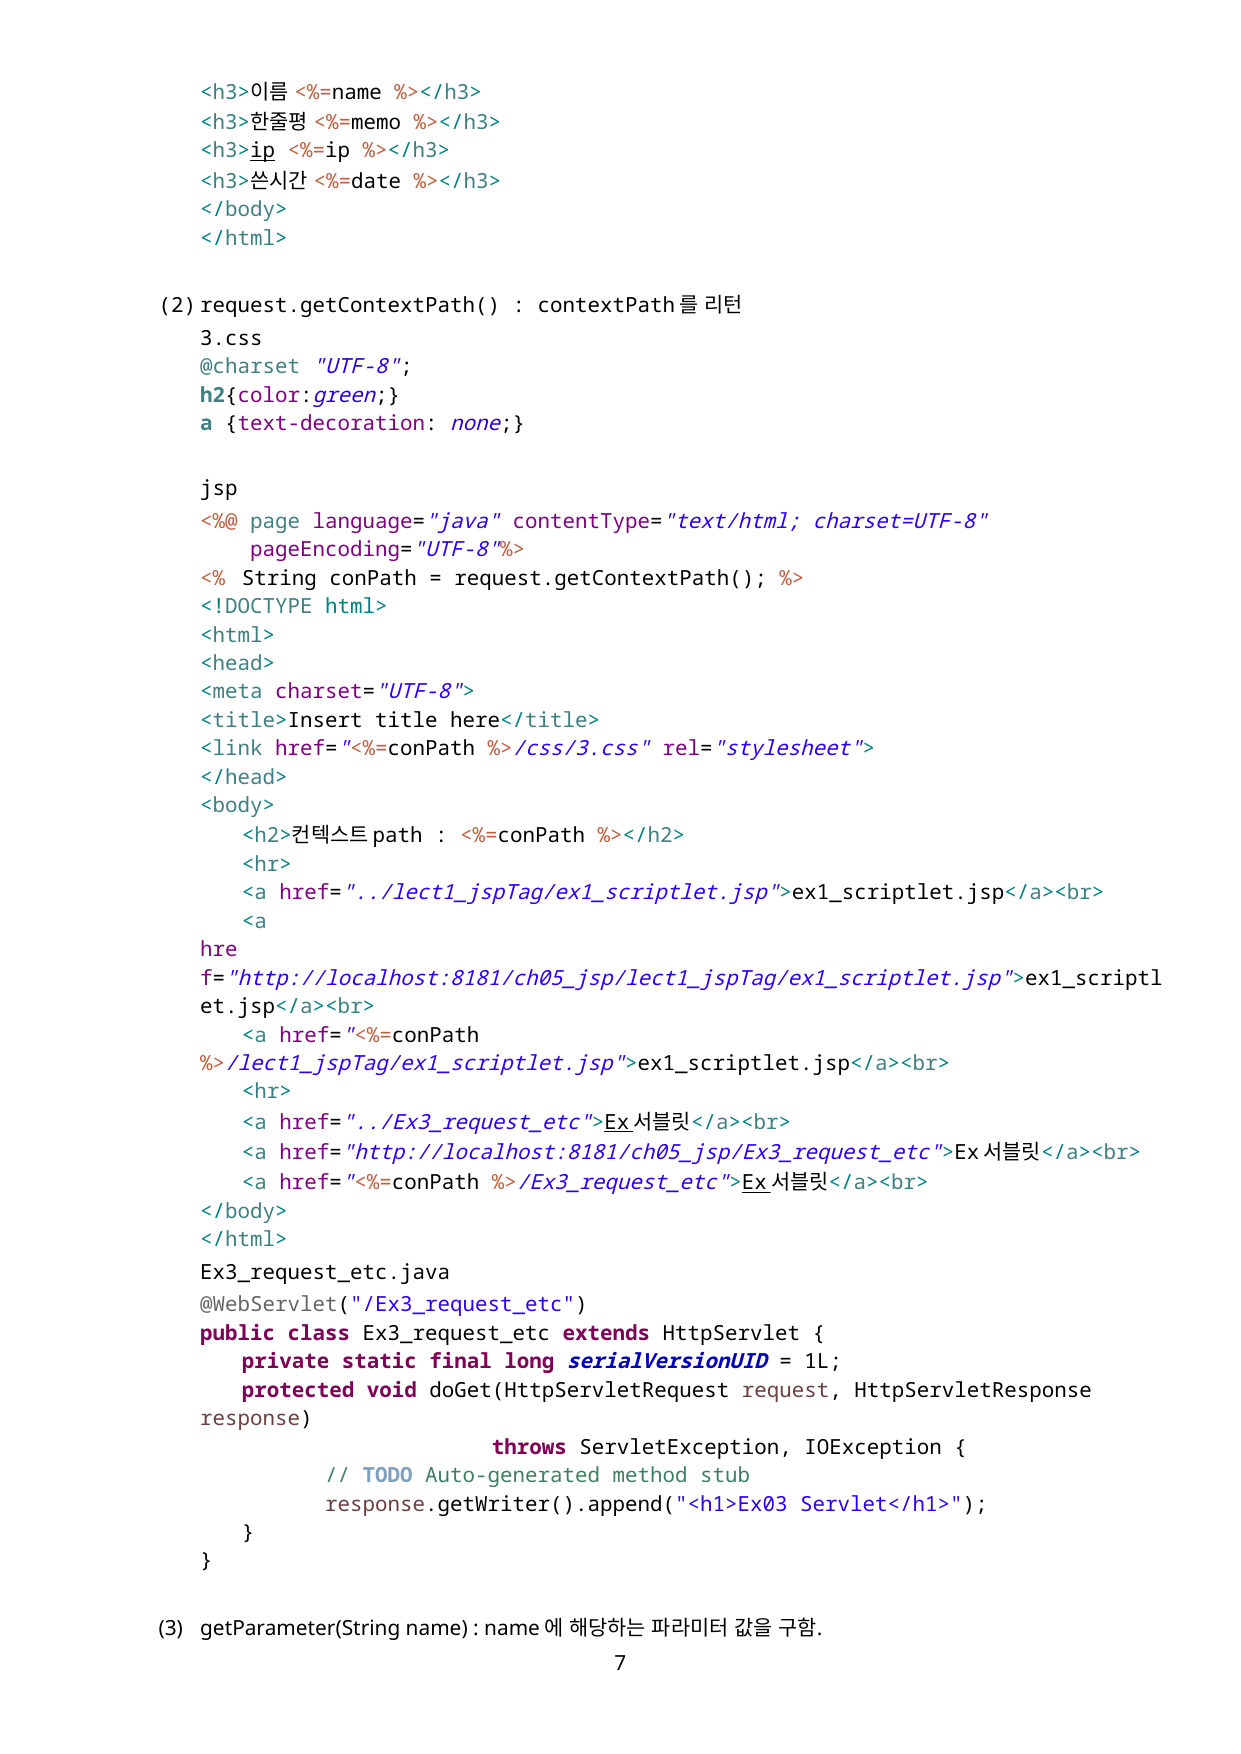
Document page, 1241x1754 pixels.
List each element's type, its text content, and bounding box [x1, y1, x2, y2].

text jsp [200, 473, 1165, 502]
text @charset "UTF-8"; [200, 351, 1165, 380]
text <a href="<%=conPath %>/lect1_jspTag/ex1_scriptlet.jsp">ex1_scriptlet.jsp</a><br> [200, 1020, 1165, 1077]
text <a href="http://localhost:8181/ch05_jsp/lect1_jspTag/ex1_scriptlet.jsp">ex1_scriptlet.jsp</a><br> [200, 906, 1165, 1020]
text <html> [200, 620, 1165, 648]
text <link href="<%=conPath %>/css/3.css" rel="stylesheet"> [200, 733, 1165, 762]
text <h2>컨텍스트path : <%=conPath %></h2> [200, 819, 1165, 849]
text <%@ page language="java" contentType="text/html; charset=UTF-8" [200, 506, 1165, 534]
text pageEncoding="UTF-8"%> [200, 534, 1165, 563]
text Ex3_request_etc.java [200, 1257, 1165, 1285]
text <!DOCTYPE html> [200, 591, 1165, 620]
text throws ServletException, IOException { [200, 1432, 1165, 1460]
list request.getContextPath() : contextPath를 리턴 [158, 288, 1165, 318]
text </head> [200, 762, 1165, 790]
text <h3>한줄평 <%=memo %></h3> [200, 105, 1165, 136]
text <a href="../Ex3_request_etc">Ex서블릿</a><br> [200, 1105, 1165, 1135]
text <a href="http://localhost:8181/ch05_jsp/Ex3_request_etc">Ex서블릿</a><br> [200, 1135, 1165, 1166]
text } [200, 1517, 1165, 1546]
text h2{color:green;} [200, 380, 1165, 408]
text <a href="<%=conPath %>/Ex3_request_etc">Ex서블릿</a><br> [200, 1166, 1165, 1196]
text <h3>이름 <%=name %></h3> [200, 75, 1165, 105]
text <h3>ip <%=ip %></h3> [200, 136, 1165, 164]
text </html> [200, 1224, 1165, 1253]
text </html> [200, 223, 1165, 251]
text </body> [200, 1196, 1165, 1224]
text <h3>쓴시간 <%=date %></h3> [200, 164, 1165, 194]
text public class Ex3_request_etc extends HttpServlet { [200, 1318, 1165, 1346]
text response.getWriter().append("<h1>Ex03 Servlet</h1>"); [200, 1489, 1165, 1517]
text protected void doGet(HttpServletRequest request, HttpServletResponse response) [200, 1375, 1165, 1432]
text // TODO Auto-generated method stub [200, 1460, 1165, 1489]
text <meta charset="UTF-8"> [200, 677, 1165, 705]
text 3.css [200, 323, 1165, 351]
text <a href="../lect1_jspTag/ex1_scriptlet.jsp">ex1_scriptlet.jsp</a><br> [200, 877, 1165, 906]
text <% String conPath = request.getContextPath(); %> [200, 563, 1165, 591]
text <head> [200, 648, 1165, 677]
text <title>Insert title here</title> [200, 705, 1165, 733]
text @WebServlet("/Ex3_request_etc") [200, 1289, 1165, 1318]
text <hr> [200, 849, 1165, 877]
text </body> [200, 194, 1165, 223]
text <hr> [200, 1077, 1165, 1105]
text private static final long serialVersionUID = 1L; [200, 1346, 1165, 1375]
text } [200, 1546, 1165, 1574]
text a {text-decoration: none;} [200, 408, 1165, 437]
text <body> [200, 790, 1165, 819]
list getParameter(String name) : name에 해당하는 파라미터 값을 구함. [158, 1611, 1165, 1641]
